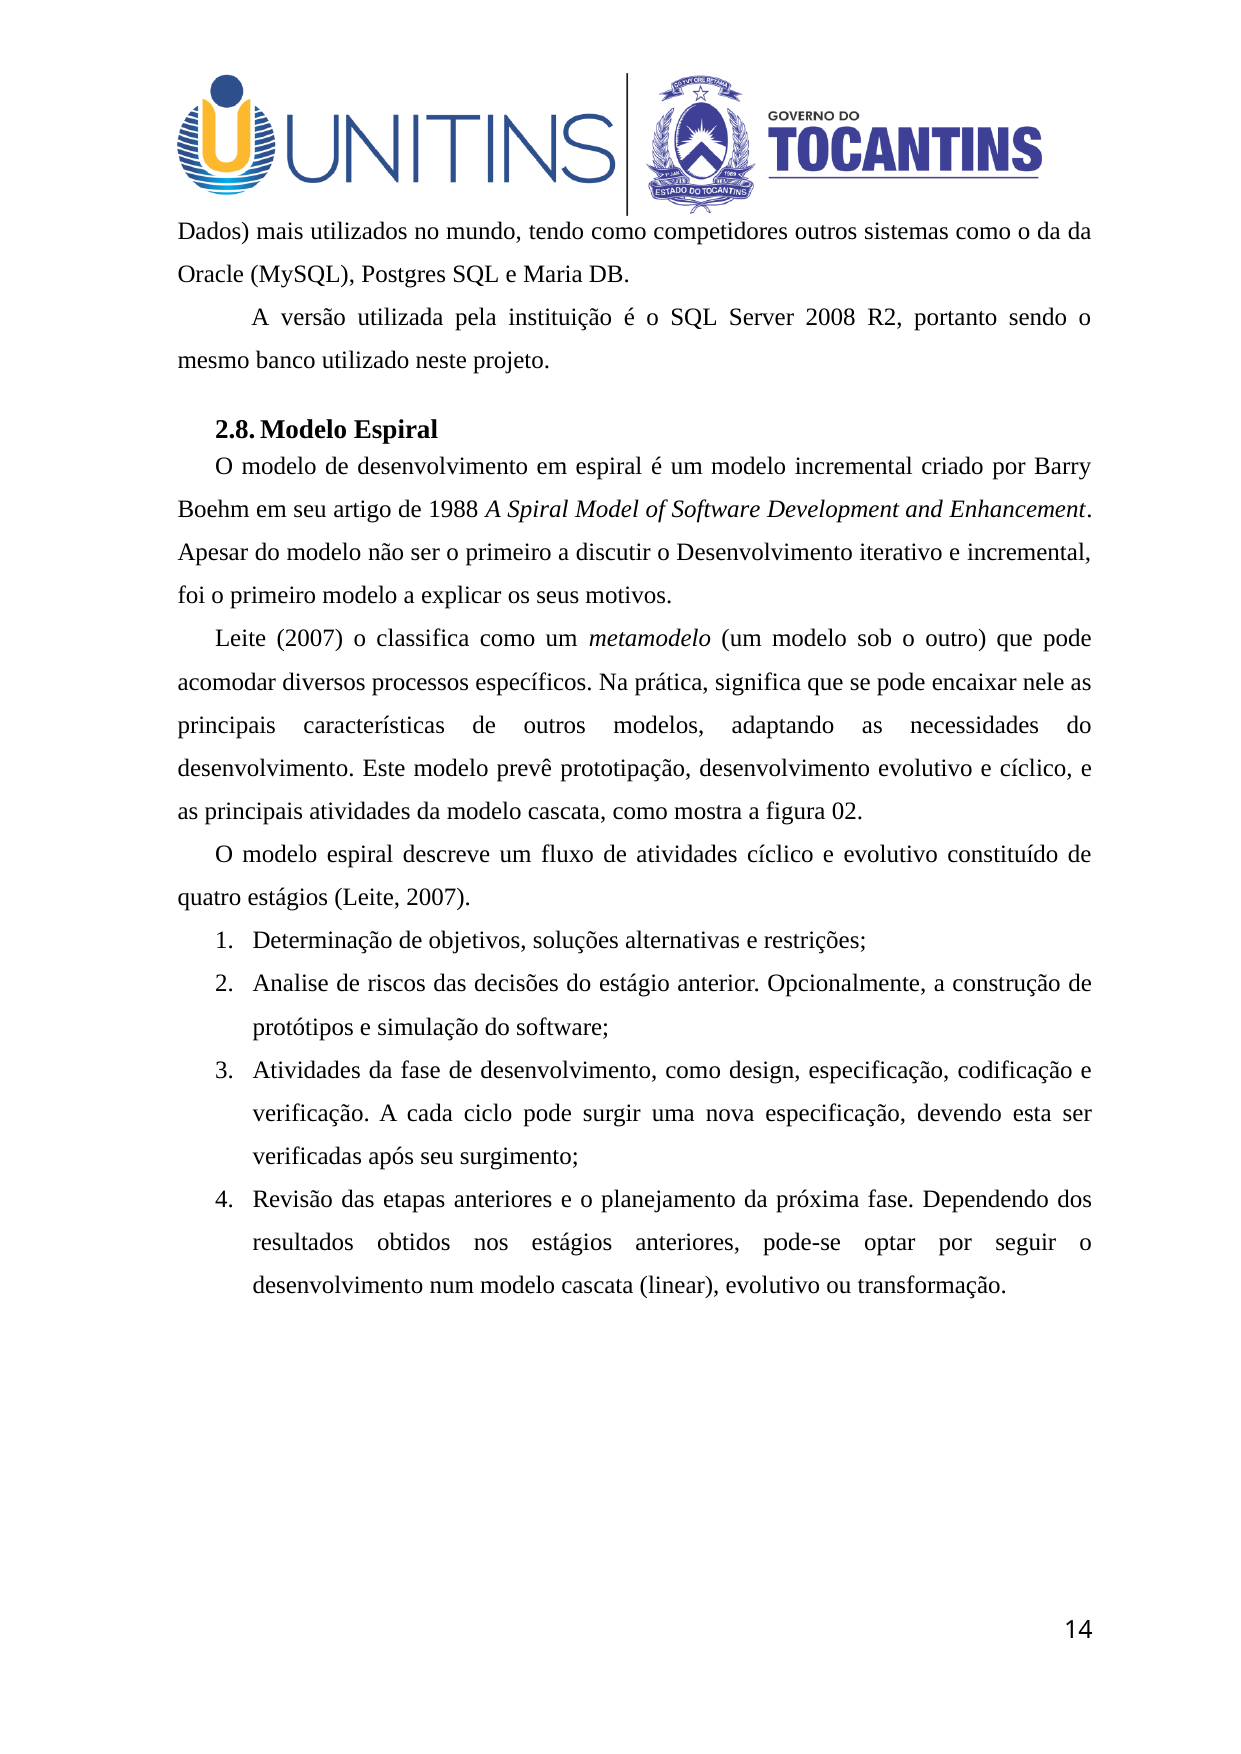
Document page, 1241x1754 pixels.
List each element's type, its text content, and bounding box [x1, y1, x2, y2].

list O modelo de desenvolvimento em espiral é um modelo incremental criado por Barry Boehm em seu artigo de 1988 A Spiral Model of Software Development and Enhancement. Apesar do modelo não ser o primeiro a discutir o Desenvolvimento iterativo e incremental, foi o primeiro modelo a explicar os seus motivos. [177, 451, 1092, 609]
picture [177, 73, 1042, 216]
list Determinação de objetivos, soluções alternativas e restrições; [215, 925, 1092, 954]
subtitle Modelo Espiral [215, 414, 1092, 445]
list Leite (2007) o classifica como um metamodelo (um modelo sob o outro) que pode acomodar diversos processos específicos. Na prática, significa que se pode encaixar nele as principais características de outros modelos, adaptando as necessidades do desenvolvimento. Este modelo prevê prototipação, desenvolvimento evolutivo e cíclico, e as principais atividades da modelo cascata, como mostra a figura 02. [177, 623, 1092, 825]
list Atividades da fase de desenvolvimento, como design, especificação, codificação e verificação. A cada ciclo pode surgir uma nova especificação, devendo esta ser verificadas após seu surgimento; [215, 1055, 1092, 1170]
list Revisão das etapas anteriores e o planejamento da próxima fase. Dependendo dos resultados obtidos nos estágios anteriores, pode-se optar por seguir o desenvolvimento num modelo cascata (linear), evolutivo ou transformação. [215, 1184, 1092, 1299]
list A versão utilizada pela instituição é o SQL Server 2008 R2, portanto sendo o mesmo banco utilizado neste projeto. [177, 302, 1092, 374]
list O modelo espiral descreve um fluxo de atividades cíclico e evolutivo constituído de quatro estágios (Leite, 2007). [177, 839, 1092, 911]
list Analise de riscos das decisões do estágio anterior. Opcionalmente, a construção de protótipos e simulação do software; [215, 968, 1092, 1040]
